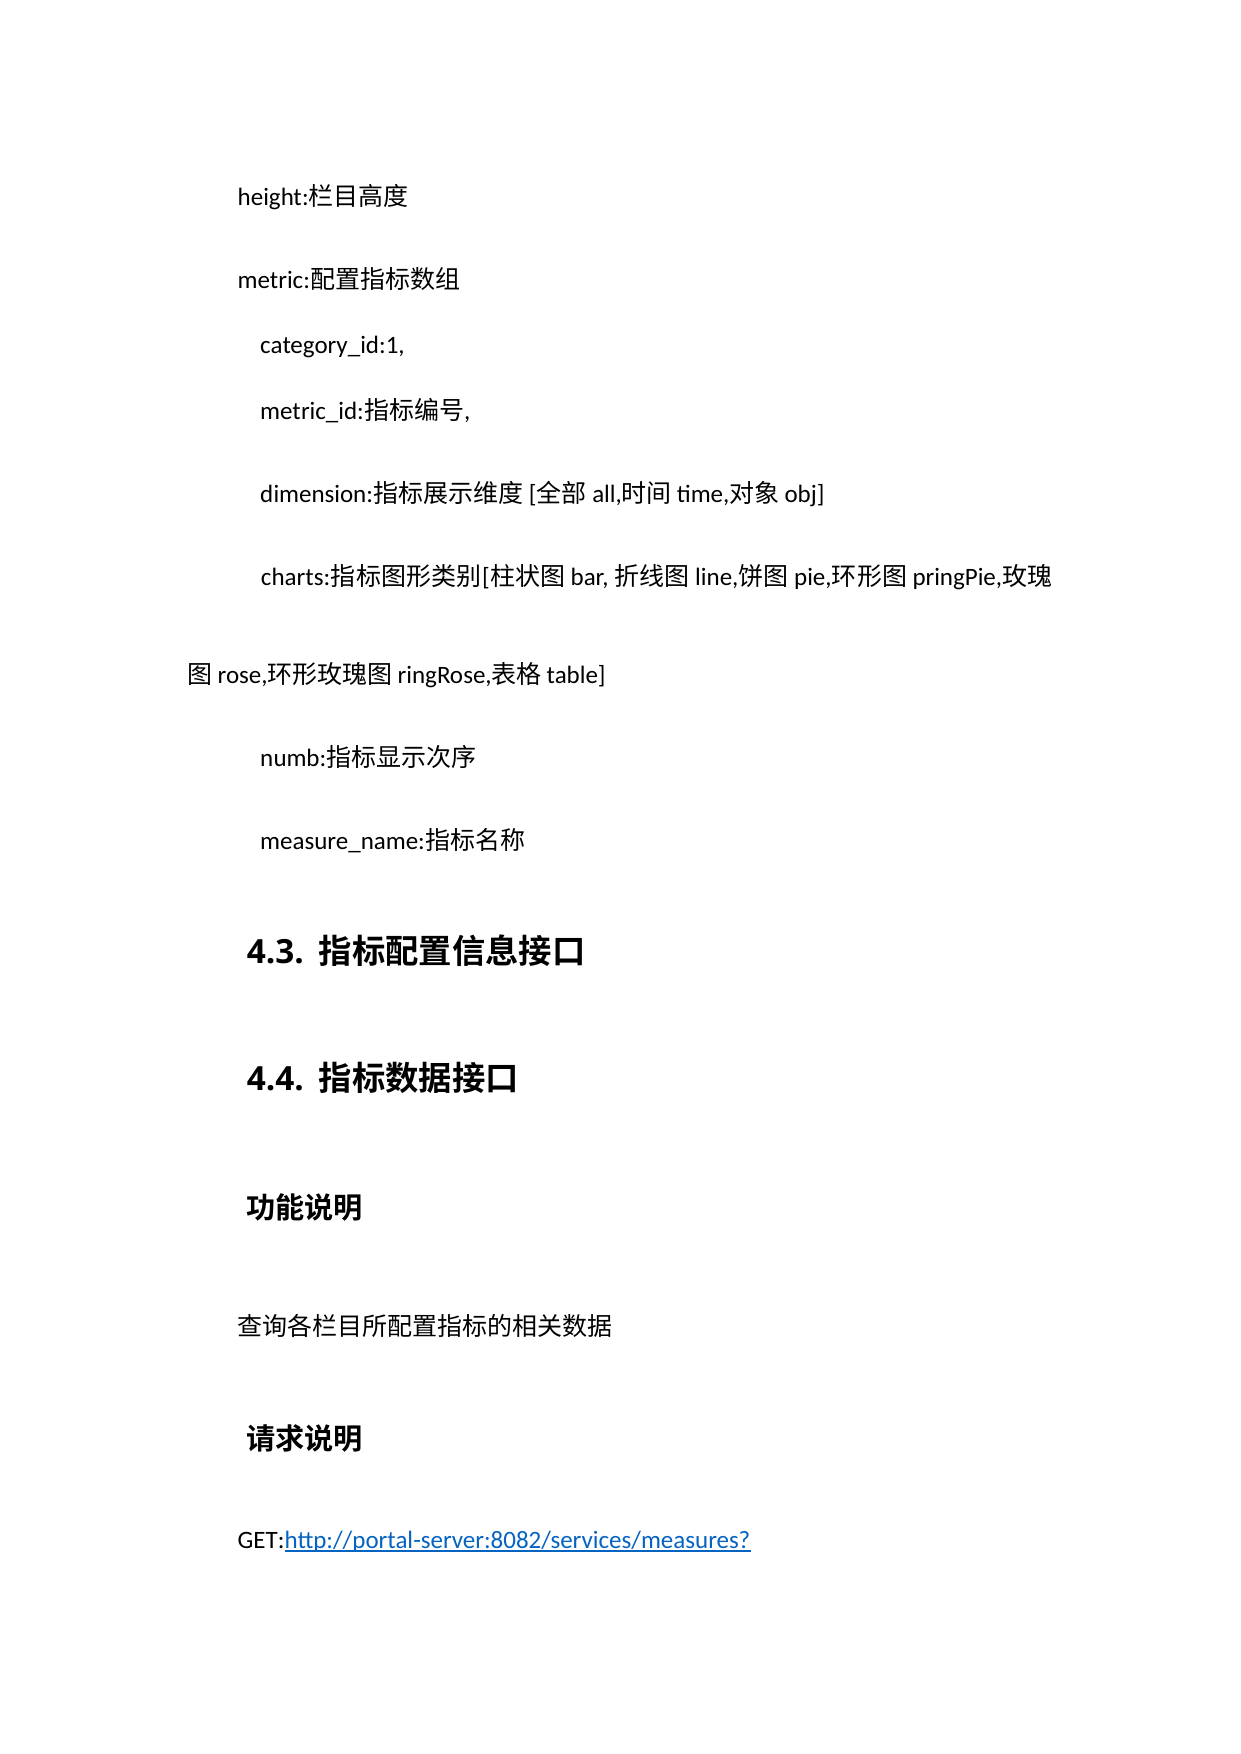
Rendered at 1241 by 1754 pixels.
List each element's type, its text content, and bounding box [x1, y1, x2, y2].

text metric_id:指标编号, [187, 376, 1053, 441]
text numb:指标显示次序 [187, 723, 1053, 788]
text category_id:1, [187, 328, 1053, 361]
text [187, 1523, 1053, 1556]
subtitle 指标数据接口 [247, 1043, 1053, 1108]
text 查询各栏目所配置指标的相关数据 [187, 1292, 1053, 1357]
subtitle 指标配置信息接口 [247, 916, 1053, 981]
text height:栏目高度 [187, 162, 1053, 227]
text charts:指标图形类别[柱状图bar, 折线图line,饼图pie,环形图pringPie,玫瑰图rose,环形玫瑰图ringRose,表格table] [187, 542, 1053, 705]
subtitle 请求说明 [187, 1404, 1053, 1469]
text dimension:指标展示维度 [全部 all,时间time,对象obj] [187, 459, 1053, 524]
text measure_name:指标名称 [187, 806, 1053, 871]
text metric:配置指标数组 [187, 245, 1053, 310]
subtitle 功能说明 [187, 1173, 1053, 1238]
